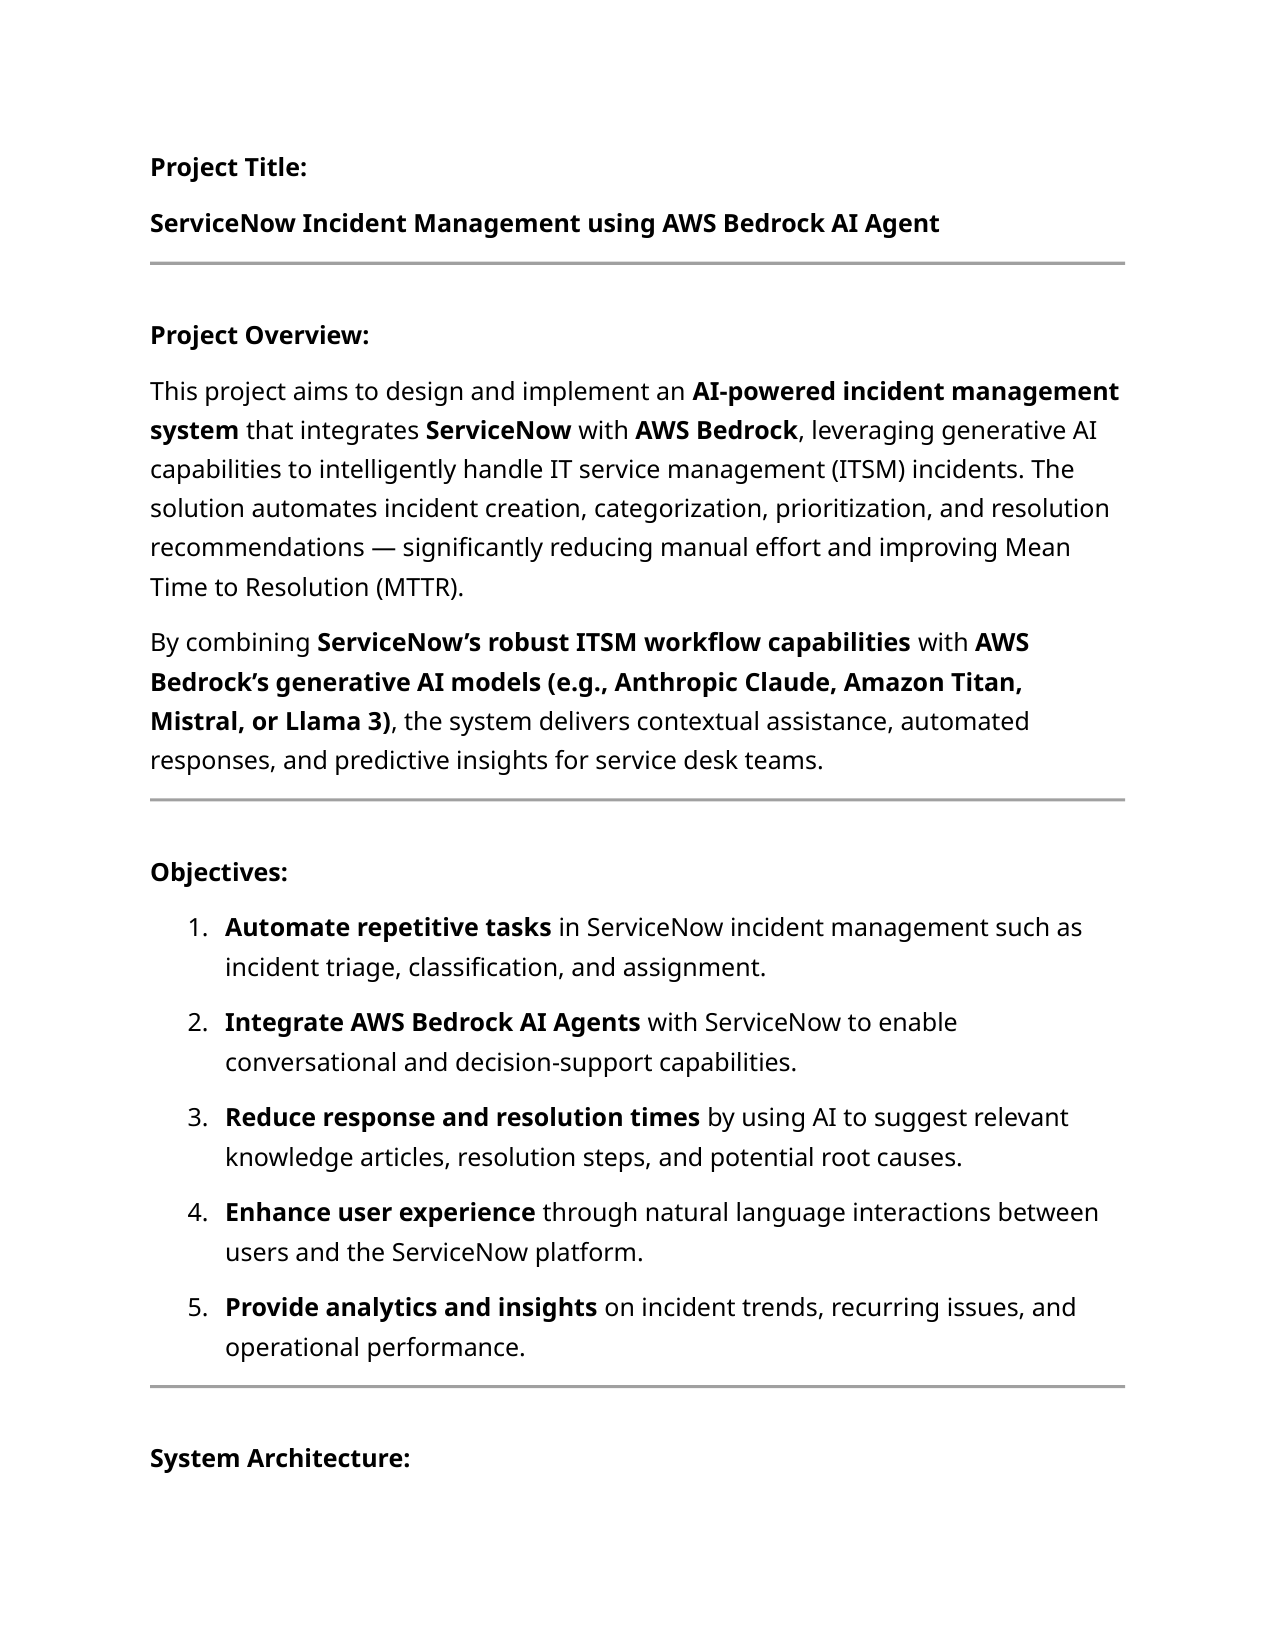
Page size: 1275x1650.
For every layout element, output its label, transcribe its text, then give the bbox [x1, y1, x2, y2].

text ServiceNow Incident Management using AWS Bedrock AI Agent [150, 206, 1125, 240]
list Provide analytics and insights on incident trends, recurring issues, and operational performance. [187, 1290, 1125, 1363]
list Automate repetitive tasks in ServiceNow incident management such as incident triage, classification, and assignment. [187, 910, 1125, 983]
text System Architecture: [150, 1441, 1125, 1475]
list Enhance user experience through natural language interactions between users and the ServiceNow platform. [187, 1195, 1125, 1268]
list Reduce response and resolution times by using AI to suggest relevant knowledge articles, resolution steps, and potential root causes. [187, 1100, 1125, 1173]
text Objectives: [150, 854, 1125, 888]
list Integrate AWS Bedrock AI Agents with ServiceNow to enable conversational and decision-support capabilities. [187, 1005, 1125, 1078]
text Project Overview: [150, 317, 1125, 352]
text Project Title: [150, 150, 1125, 184]
text By combining ServiceNow’s robust ITSM workflow capabilities with AWS Bedrock’s generative AI models (e.g., Anthropic Claude, Amazon Titan, Mistral, or Llama 3), the system delivers contextual assistance, automated responses, and predictive insights for service desk teams. [150, 625, 1125, 777]
text This project aims to design and implement an AI-powered incident management system that integrates ServiceNow with AWS Bedrock, leveraging generative AI capabilities to intelligently handle IT service management (ITSM) incidents. The solution automates incident creation, categorization, prioritization, and resolution recommendations — significantly reducing manual effort and improving Mean Time to Resolution (MTTR). [150, 373, 1125, 603]
